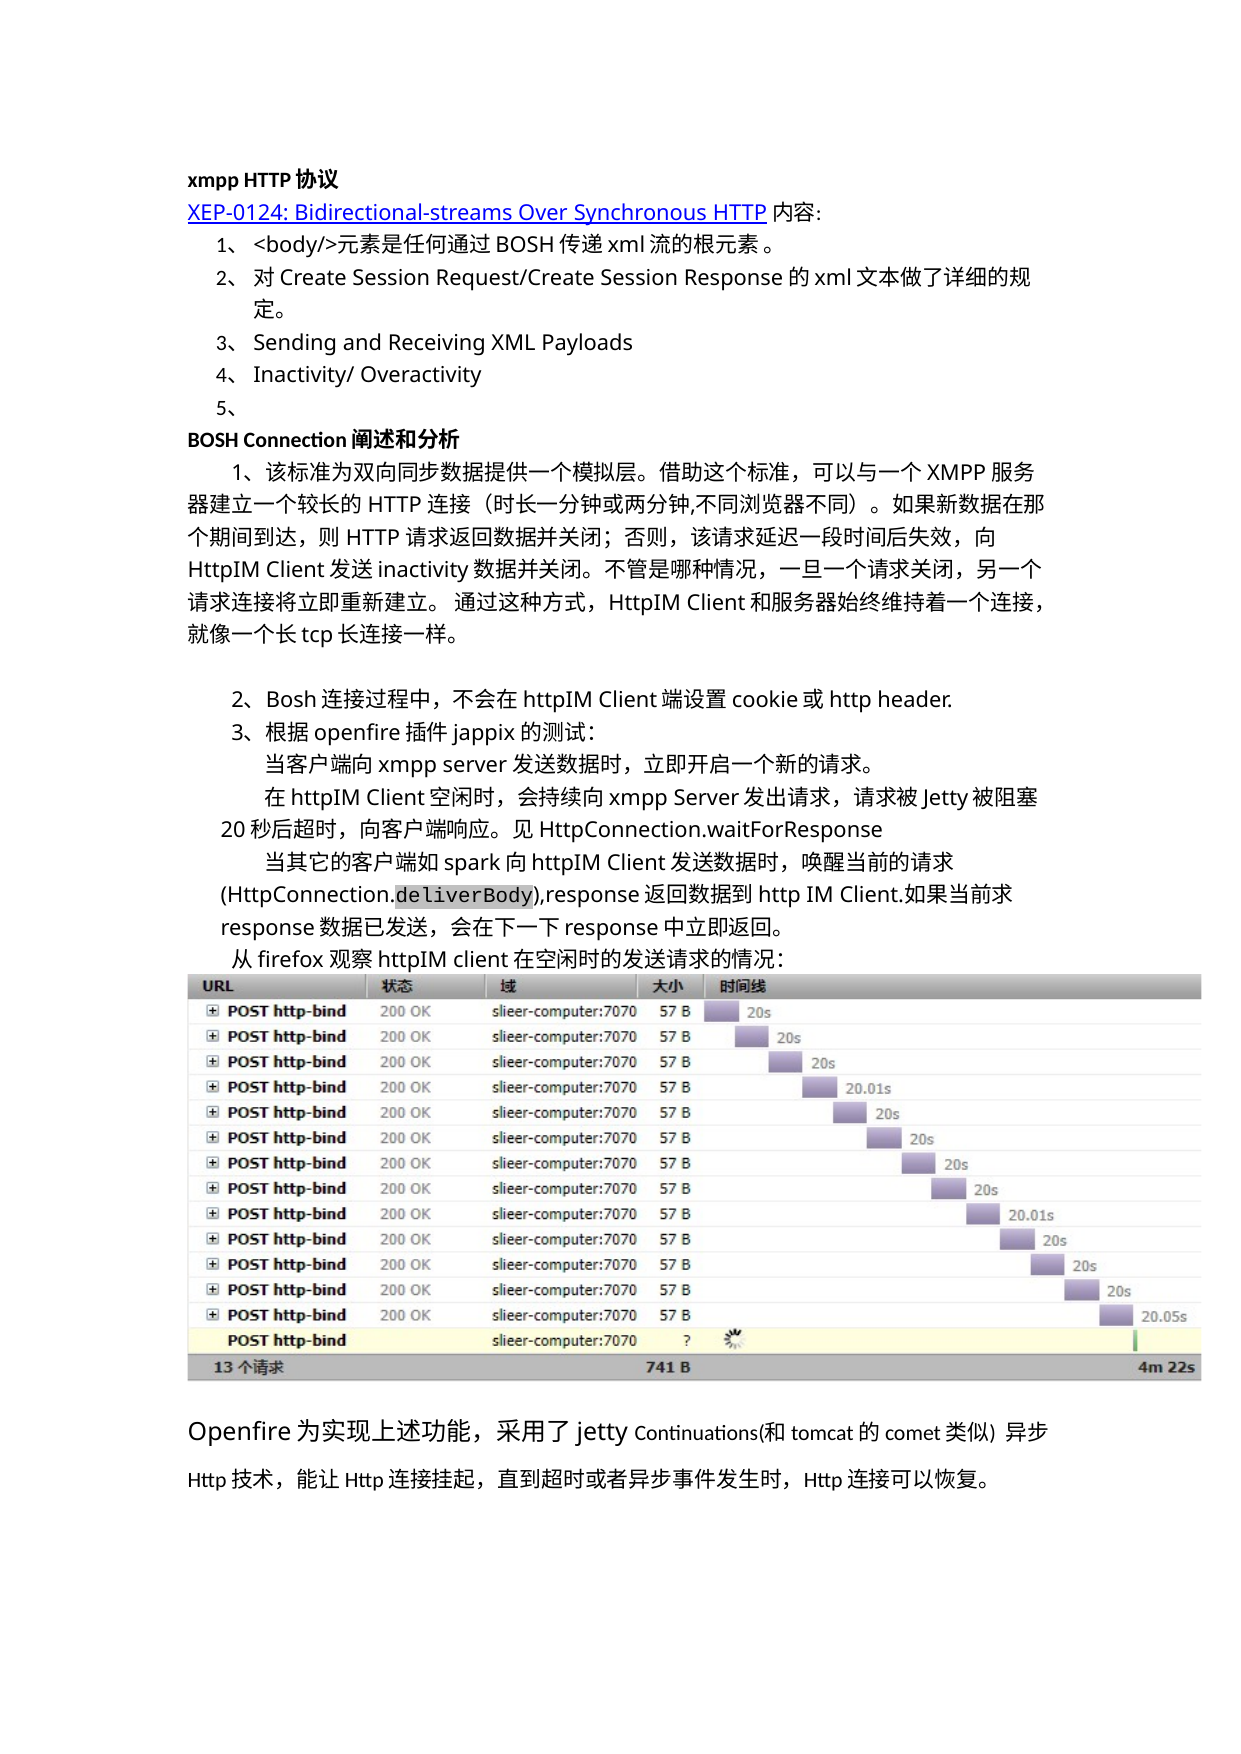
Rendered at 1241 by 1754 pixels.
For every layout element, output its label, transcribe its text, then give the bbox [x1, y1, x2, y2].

list 对Create Session Request/Create Session Response的xml文本做了详细的规定。 [216, 259, 1053, 324]
text 1、该标准为双向同步数据提供一个模拟层。借助这个标准，可以与一个 XMPP 服务器建立一个较长的 HTTP 连接（时长一分钟或两分钟,不同浏览器不同）。如果新数据在那个期间到达，则 HTTP 请求返回数据并关闭；否则，该请求延迟一段时间后失效，向HttpIM Client发送inactivity数据并关闭。不管是哪种情况，一旦一个请求关闭，另一个请求连接将立即重新建立。 通过这种方式，HttpIM Client和服务器始终维持着一个连接，就像一个长tcp长连接一样。 [187, 454, 1053, 649]
text BOSH Connection阐述和分析 [187, 422, 1053, 454]
text 当客户端向xmpp server 发送数据时，立即开启一个新的请求。 [187, 747, 1053, 779]
text 当其它的客户端如spark向httpIM Client发送数据时，唤醒当前的请求(HttpConnection.deliverBody),response返回数据到http IM Client.如果当前求response数据已发送，会在下一下response中立即返回。 [220, 844, 1053, 942]
text XEP-0124: Bidirectional-streams Over HYPERLINK "http://www.xmpp.org/extensions/xep-0124.html"Synchronous HYPERLINK "http://www.xmpp.org/extensions/xep-0124.html"HTTP 内容: [187, 194, 1053, 227]
text xmpp HTTP协议 [187, 162, 1053, 194]
list <body/>元素是任何通过BOSH传递xml流的根元素 。 [216, 227, 1053, 259]
picture [187, 974, 1202, 1386]
text Openfire为实现上述功能，采用了jetty Continuations(和tomcat 的comet类似) 异步Http技术，能让Http连接挂起，直到超时或者异步事件发生时，Http连接可以恢复。 [187, 1397, 1053, 1494]
text 从firefox 观察httpIM client在空闲时的发送请求的情况： [187, 942, 1053, 974]
text 在httpIM Client空闲时，会持续向xmpp Server发出请求，请求被Jetty被阻塞 20秒后超时，向客户端响应。见HttpConnection.waitForResponse [220, 779, 1053, 844]
text 2、Bosh连接过程中，不会在httpIM Client端设置cookie或http header. [187, 682, 1053, 714]
list Inactivity/ Overactivity [216, 357, 1053, 389]
list Sending and Receiving XML Payloads [216, 324, 1053, 357]
text 3、根据openfire插件jappix 的测试： [187, 714, 1053, 747]
